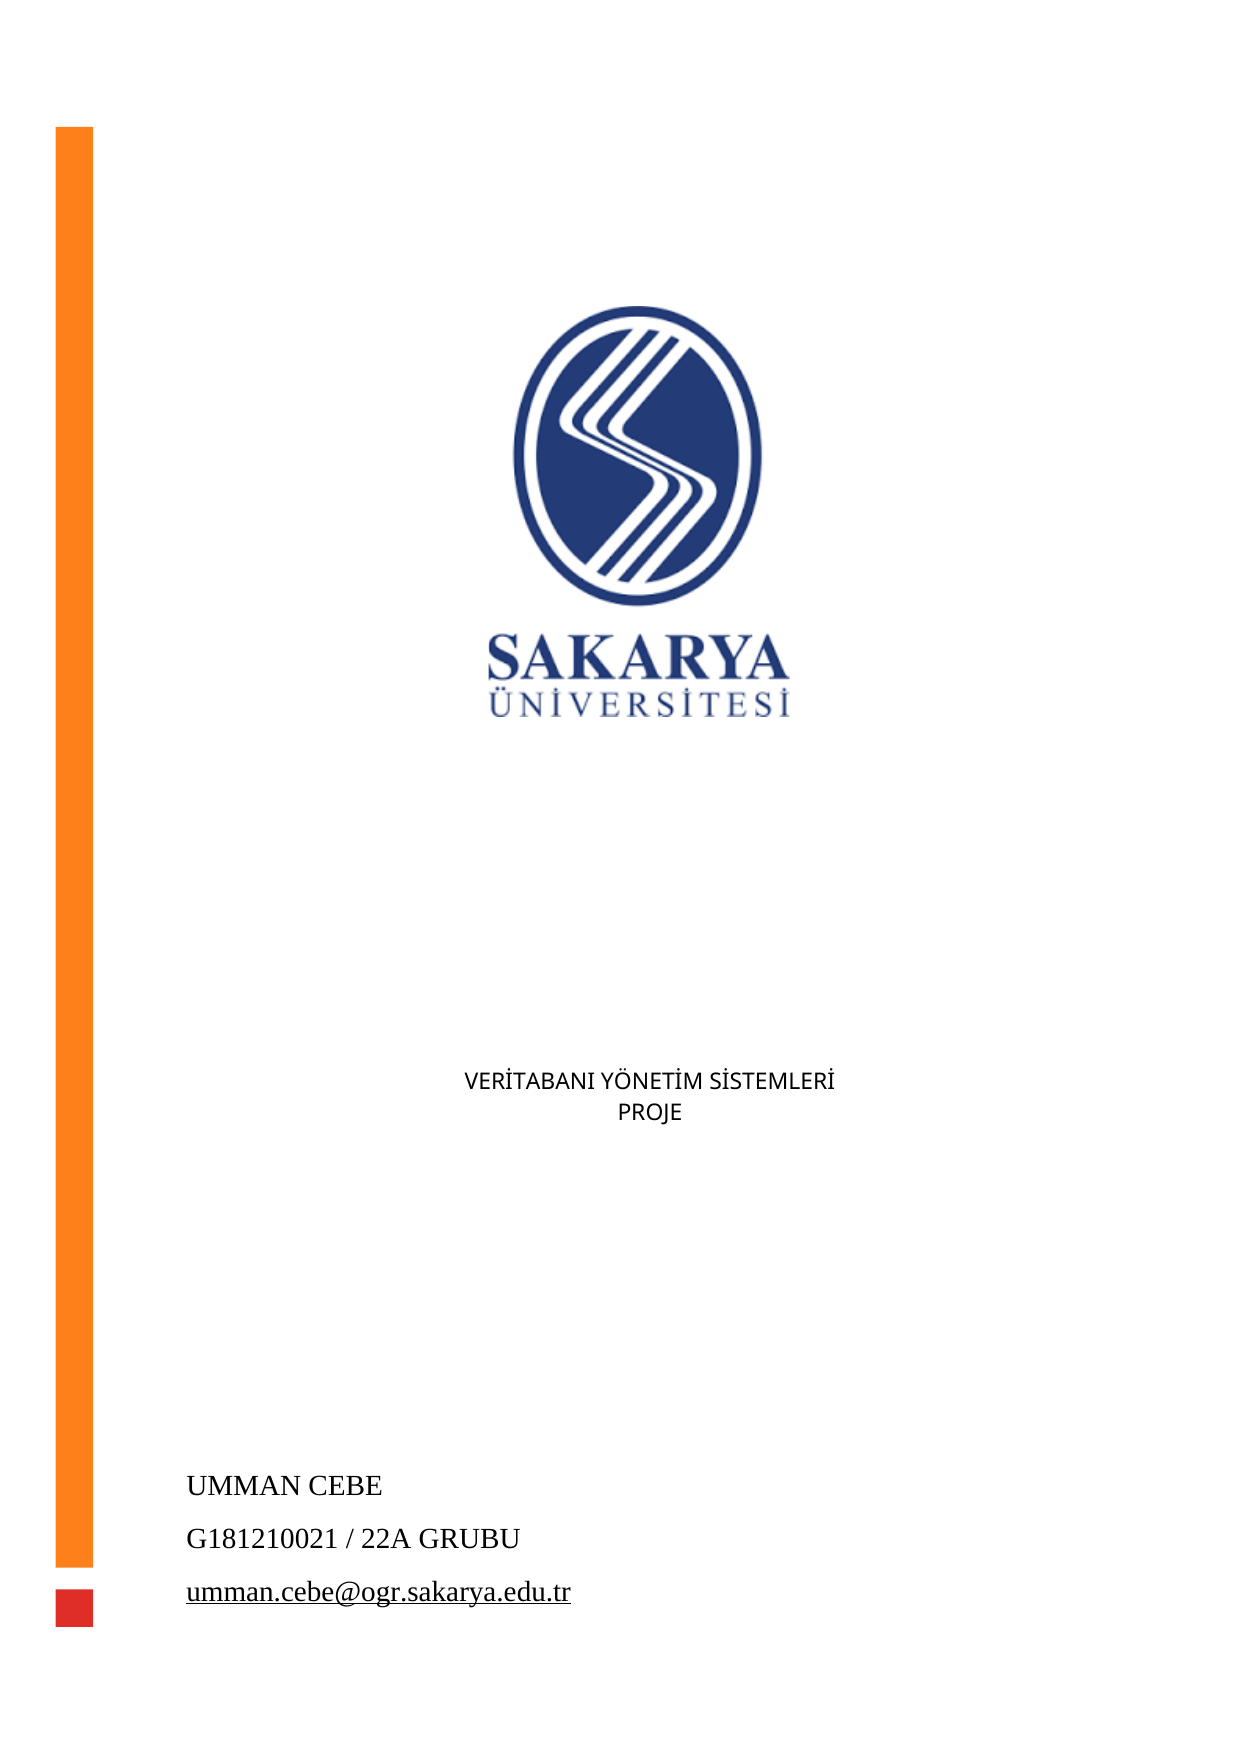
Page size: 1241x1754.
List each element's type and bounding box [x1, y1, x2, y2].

picture [488, 306, 790, 717]
